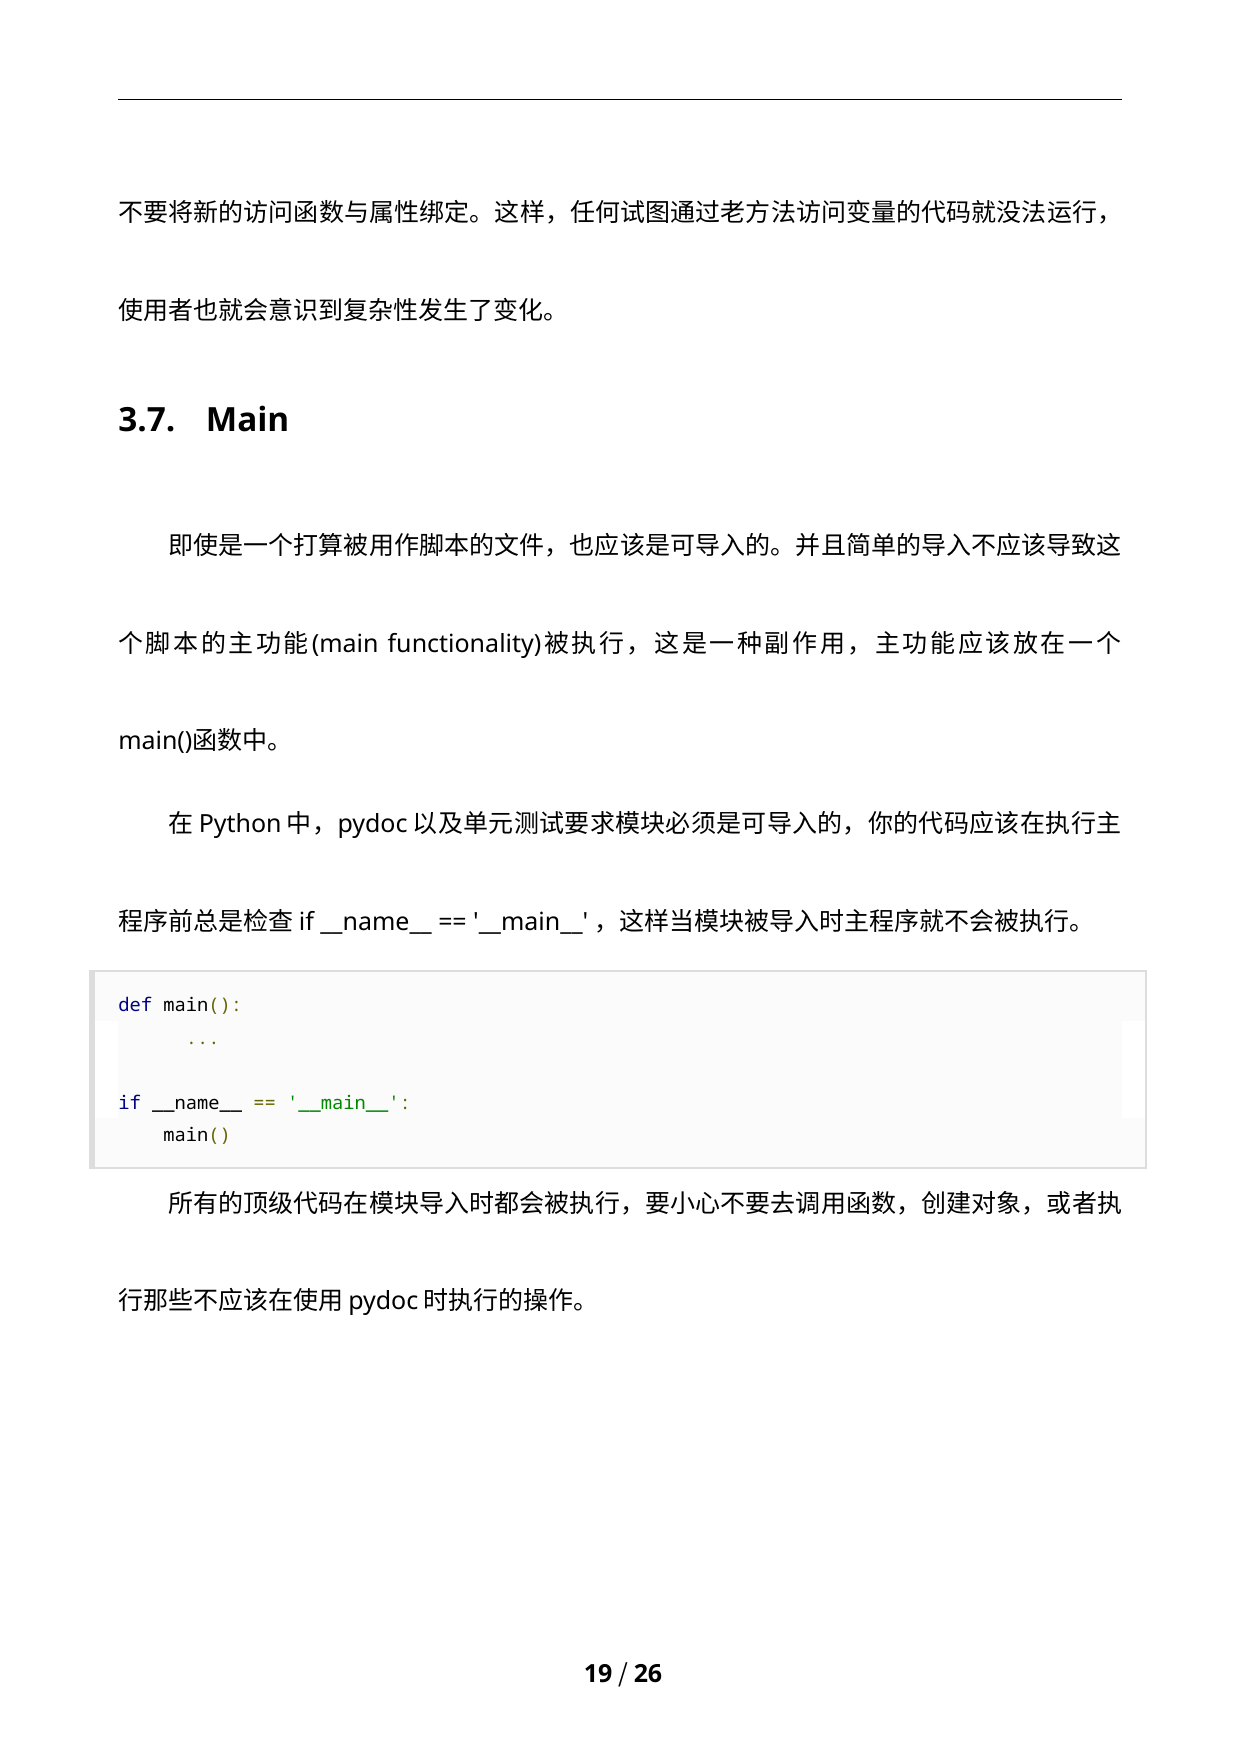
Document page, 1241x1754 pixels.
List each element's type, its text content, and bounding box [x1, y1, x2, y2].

subtitle Main [118, 386, 1122, 451]
text def main(): [95, 972, 1145, 1021]
text 在Python中，pydoc以及单元测试要求模块必须是可导入的，你的代码应该在执行主程序前总是检查 if __name__ == '__main__' ，这样当模块被导入时主程序就不会被执行。 [118, 789, 1122, 952]
text 所有的顶级代码在模块导入时都会被执行，要小心不要去调用函数，创建对象，或者执行那些不应该在使用pydoc时执行的操作。 [118, 1169, 1122, 1331]
text main() [95, 1100, 1145, 1167]
text 即使是一个打算被用作脚本的文件，也应该是可导入的。并且简单的导入不应该导致这个脚本的主功能(main functionality)被执行，这是一种副作用，主功能应该放在一个main()函数中。 [118, 511, 1122, 771]
text if __name__ == '__main__': [118, 1086, 1122, 1100]
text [118, 178, 1122, 341]
text ... [118, 1021, 1122, 1053]
